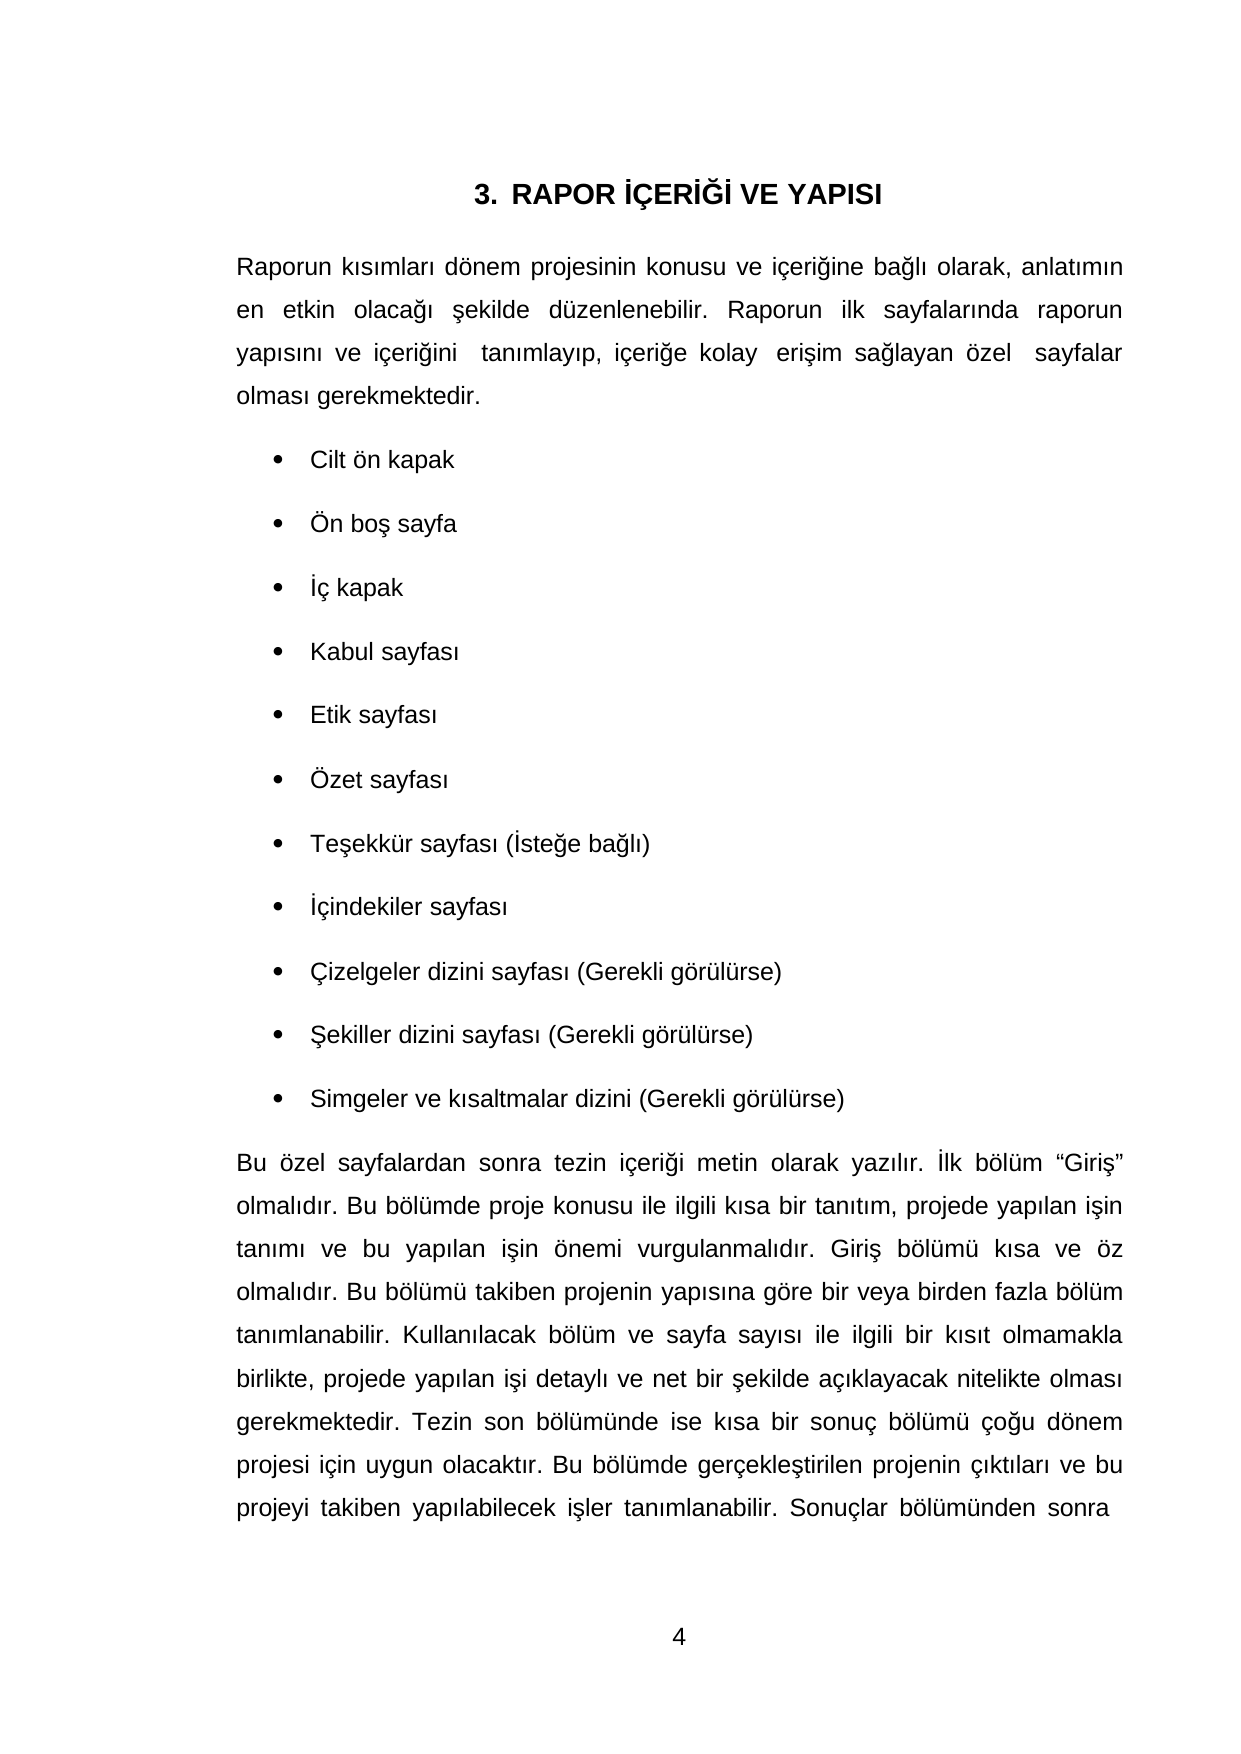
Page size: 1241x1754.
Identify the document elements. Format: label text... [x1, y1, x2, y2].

text Bu özel sayfalardan sonra tezin içeriği metin olarak yazılır. İlk bölüm “Giriş” olmalıdır. Bu bölümde proje konusu ile ilgili kısa bir tanıtım, projede yapılan işin tanımı ve bu yapılan işin önemi vurgulanmalıdır. Giriş bölümü kısa ve öz olmalıdır. Bu bölümü takiben projenin yapısına göre bir veya birden fazla bölüm tanımlanabilir. Kullanılacak bölüm ve sayfa sayısı ile ilgili bir kısıt olmamakla birlikte, projede yapılan işi detaylı ve net bir şekilde açıklayacak nitelikte olması gerekmektedir. Tezin son bölümünde ise kısa bir sonuç bölümü çoğu dönem projesi için uygun olacaktır. Bu bölümde gerçekleştirilen projenin çıktıları ve bu projeyi takiben yapılabilecek işler tanımlanabilir. Sonuçlar bölümünden sonra [236, 1148, 1123, 1522]
list Şekiller dizini sayfası (Gerekli görülürse) [274, 1020, 1134, 1049]
text Raporun kısımları dönem projesinin konusu ve içeriğine bağlı olarak, anlatımın en etkin olacağı şekilde düzenlenebilir. Raporun ilk sayfalarında raporun yapısını ve içeriğini tanımlayıp, içeriğe kolay erişim sağlayan özel sayfalar olması gerekmektedir. [236, 252, 1123, 409]
list Cilt ön kapak [274, 445, 1134, 474]
list Teşekkür sayfası (İsteğe bağlı) [274, 829, 1134, 857]
list Simgeler ve kısaltmalar dizini (Gerekli görülürse) [274, 1084, 1134, 1113]
list İçindekiler sayfası [274, 892, 1134, 921]
list Ön boş sayfa [274, 509, 1134, 538]
list Özet sayfası [274, 764, 1134, 793]
list Etik sayfası [274, 701, 1134, 729]
list Çizelgeler dizini sayfası (Gerekli görülürse) [274, 956, 1134, 985]
list Kabul sayfası [274, 637, 1134, 666]
subtitle RAPOR İÇERİĞİ VE YAPISI [474, 177, 1134, 210]
list İç kapak [274, 573, 1134, 602]
